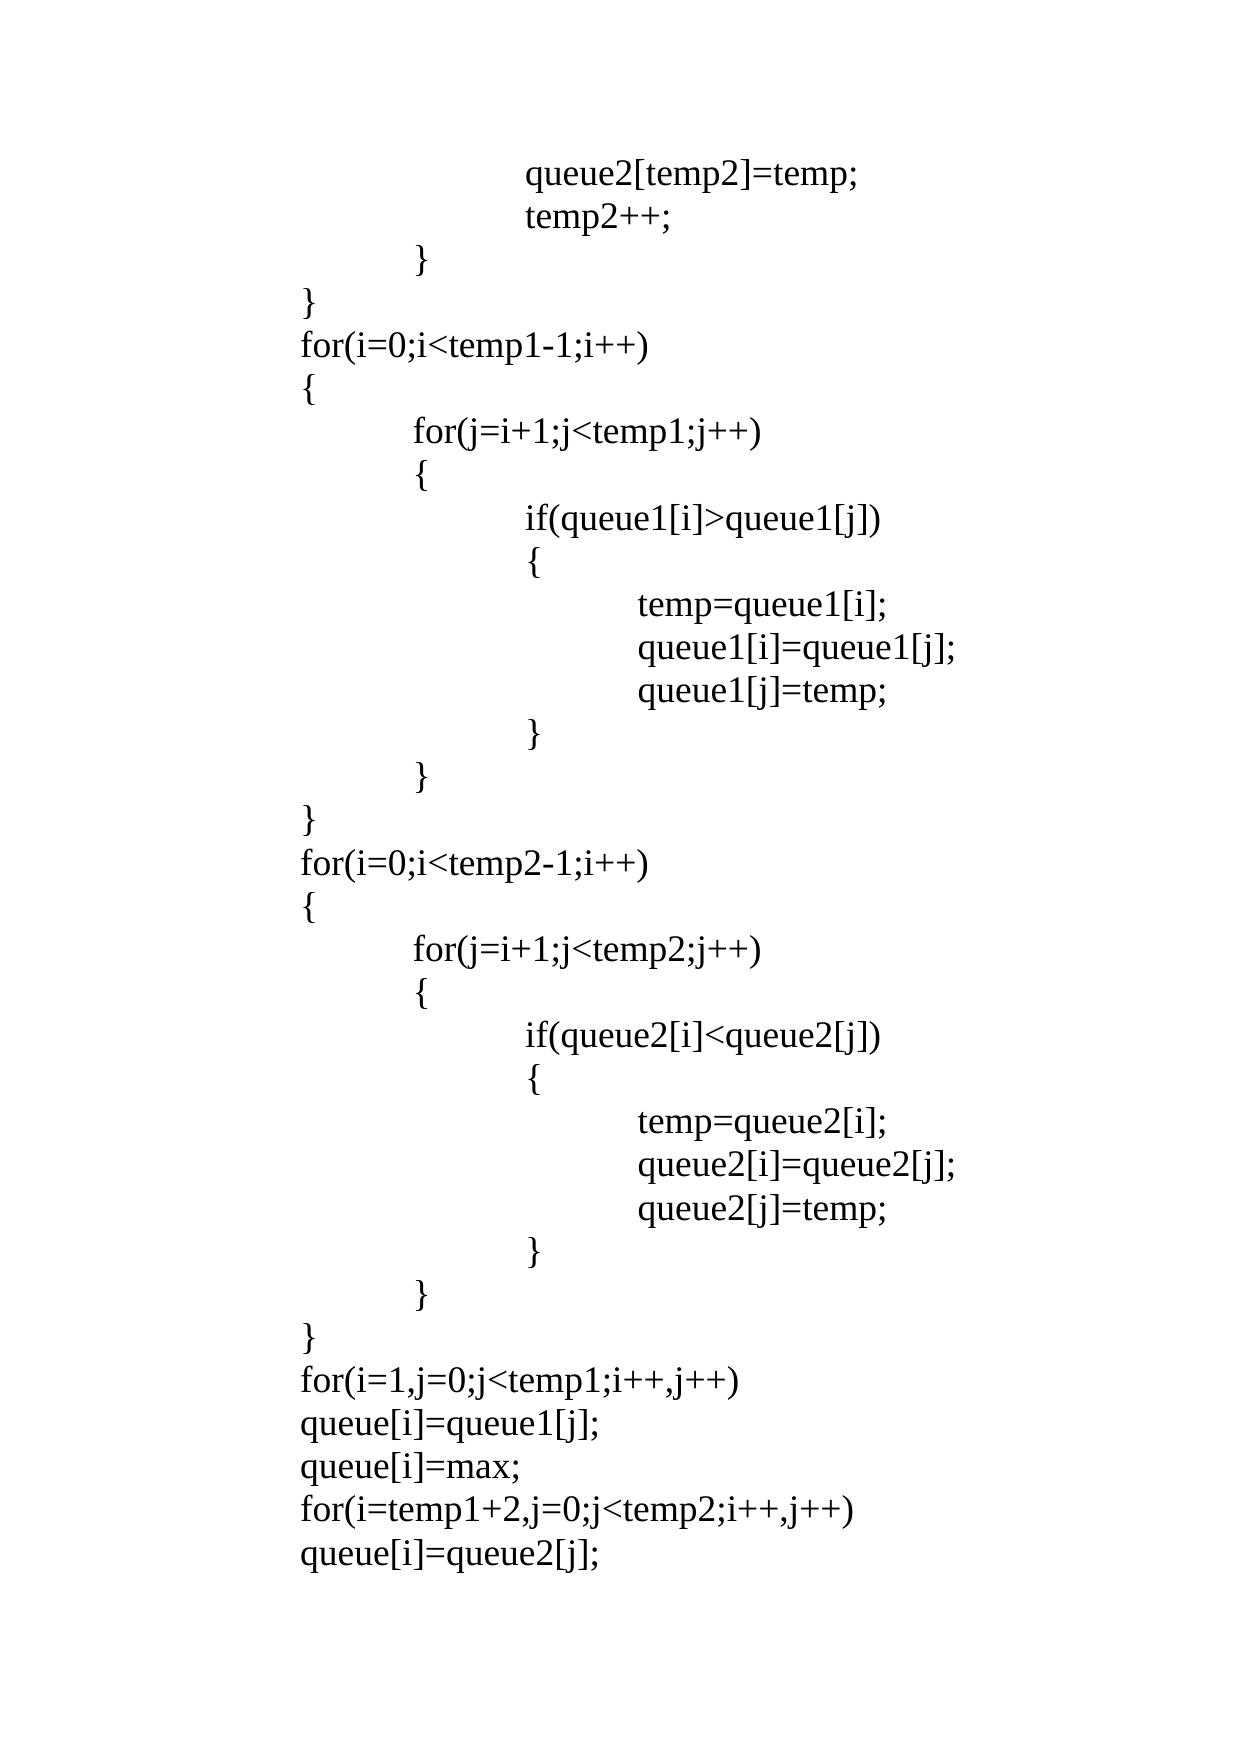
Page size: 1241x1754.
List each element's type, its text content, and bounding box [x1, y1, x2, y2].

text } [187, 236, 1053, 279]
text queue1[j]=temp; [187, 667, 1053, 711]
text for(j=i+1;j<temp1;j++) [187, 409, 1053, 452]
text } [187, 1271, 1053, 1314]
text } [187, 797, 1053, 840]
text queue2[j]=temp; [187, 1185, 1053, 1228]
text } [187, 1314, 1053, 1357]
text temp=queue2[i]; [187, 1099, 1053, 1142]
text } [187, 279, 1053, 322]
text for(i=temp1+2,j=0;j<temp2;i++,j++) [187, 1487, 1053, 1530]
text { [187, 1056, 1053, 1099]
text { [187, 969, 1053, 1012]
text { [187, 883, 1053, 926]
text queue[i]=queue1[j]; [187, 1401, 1053, 1444]
text } [187, 711, 1053, 754]
text if(queue1[i]>queue1[j]) [187, 495, 1053, 538]
text queue[i]=queue2[j]; [187, 1530, 1053, 1573]
text for(i=0;i<temp2-1;i++) [187, 840, 1053, 883]
text { [187, 452, 1053, 495]
text } [187, 1228, 1053, 1271]
text { [187, 538, 1053, 581]
text } [187, 754, 1053, 797]
text { [187, 366, 1053, 409]
text if(queue2[i]<queue2[j]) [187, 1012, 1053, 1056]
text for(j=i+1;j<temp2;j++) [187, 926, 1053, 969]
text queue1[i]=queue1[j]; [187, 624, 1053, 667]
text for(i=1,j=0;j<temp1;i++,j++) [187, 1357, 1053, 1401]
text queue2[temp2]=temp; [187, 150, 1053, 193]
text for(i=0;i<temp1-1;i++) [187, 322, 1053, 366]
text temp=queue1[i]; [187, 581, 1053, 624]
text temp2++; [187, 193, 1053, 236]
text queue[i]=max; [187, 1444, 1053, 1487]
text queue2[i]=queue2[j]; [187, 1142, 1053, 1185]
